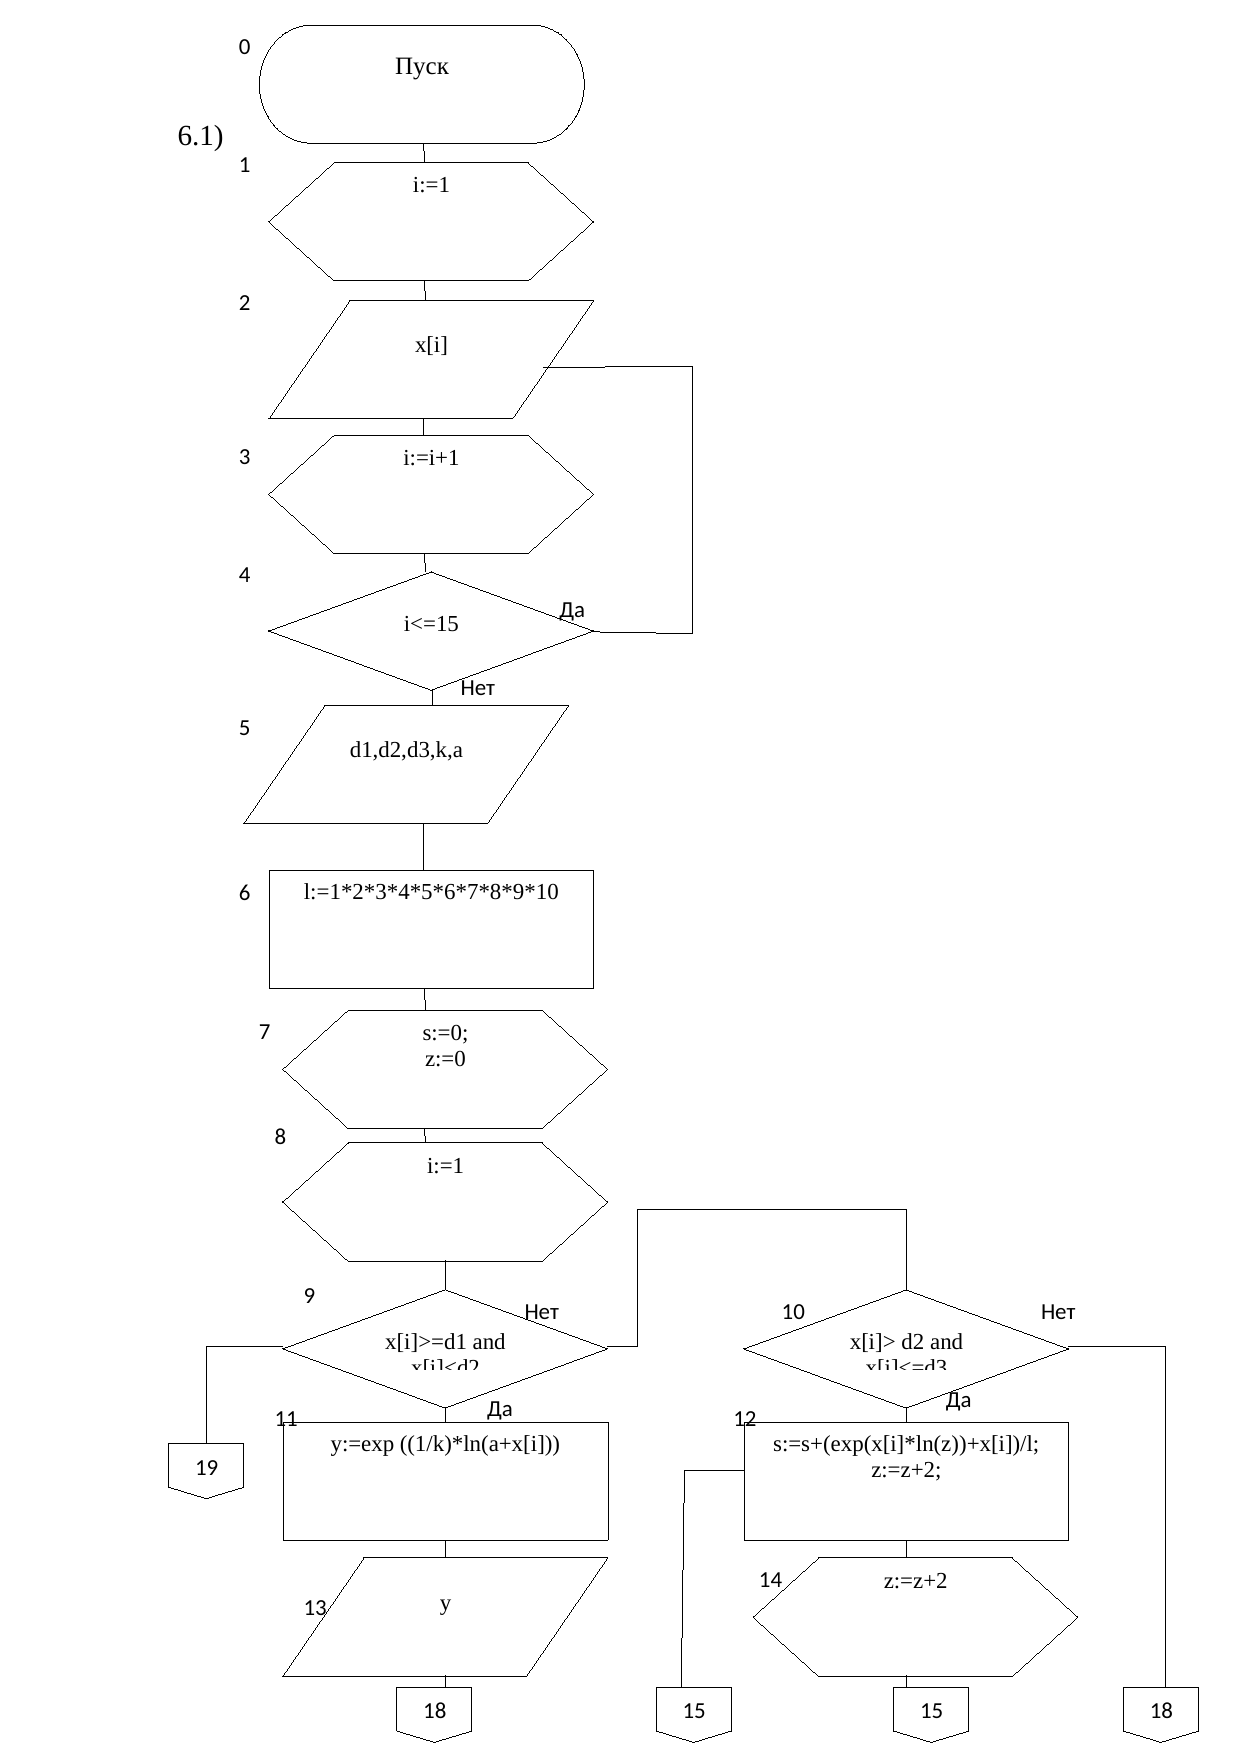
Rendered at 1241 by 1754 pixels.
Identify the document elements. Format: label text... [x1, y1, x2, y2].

text 6.1) [177, 118, 1152, 152]
